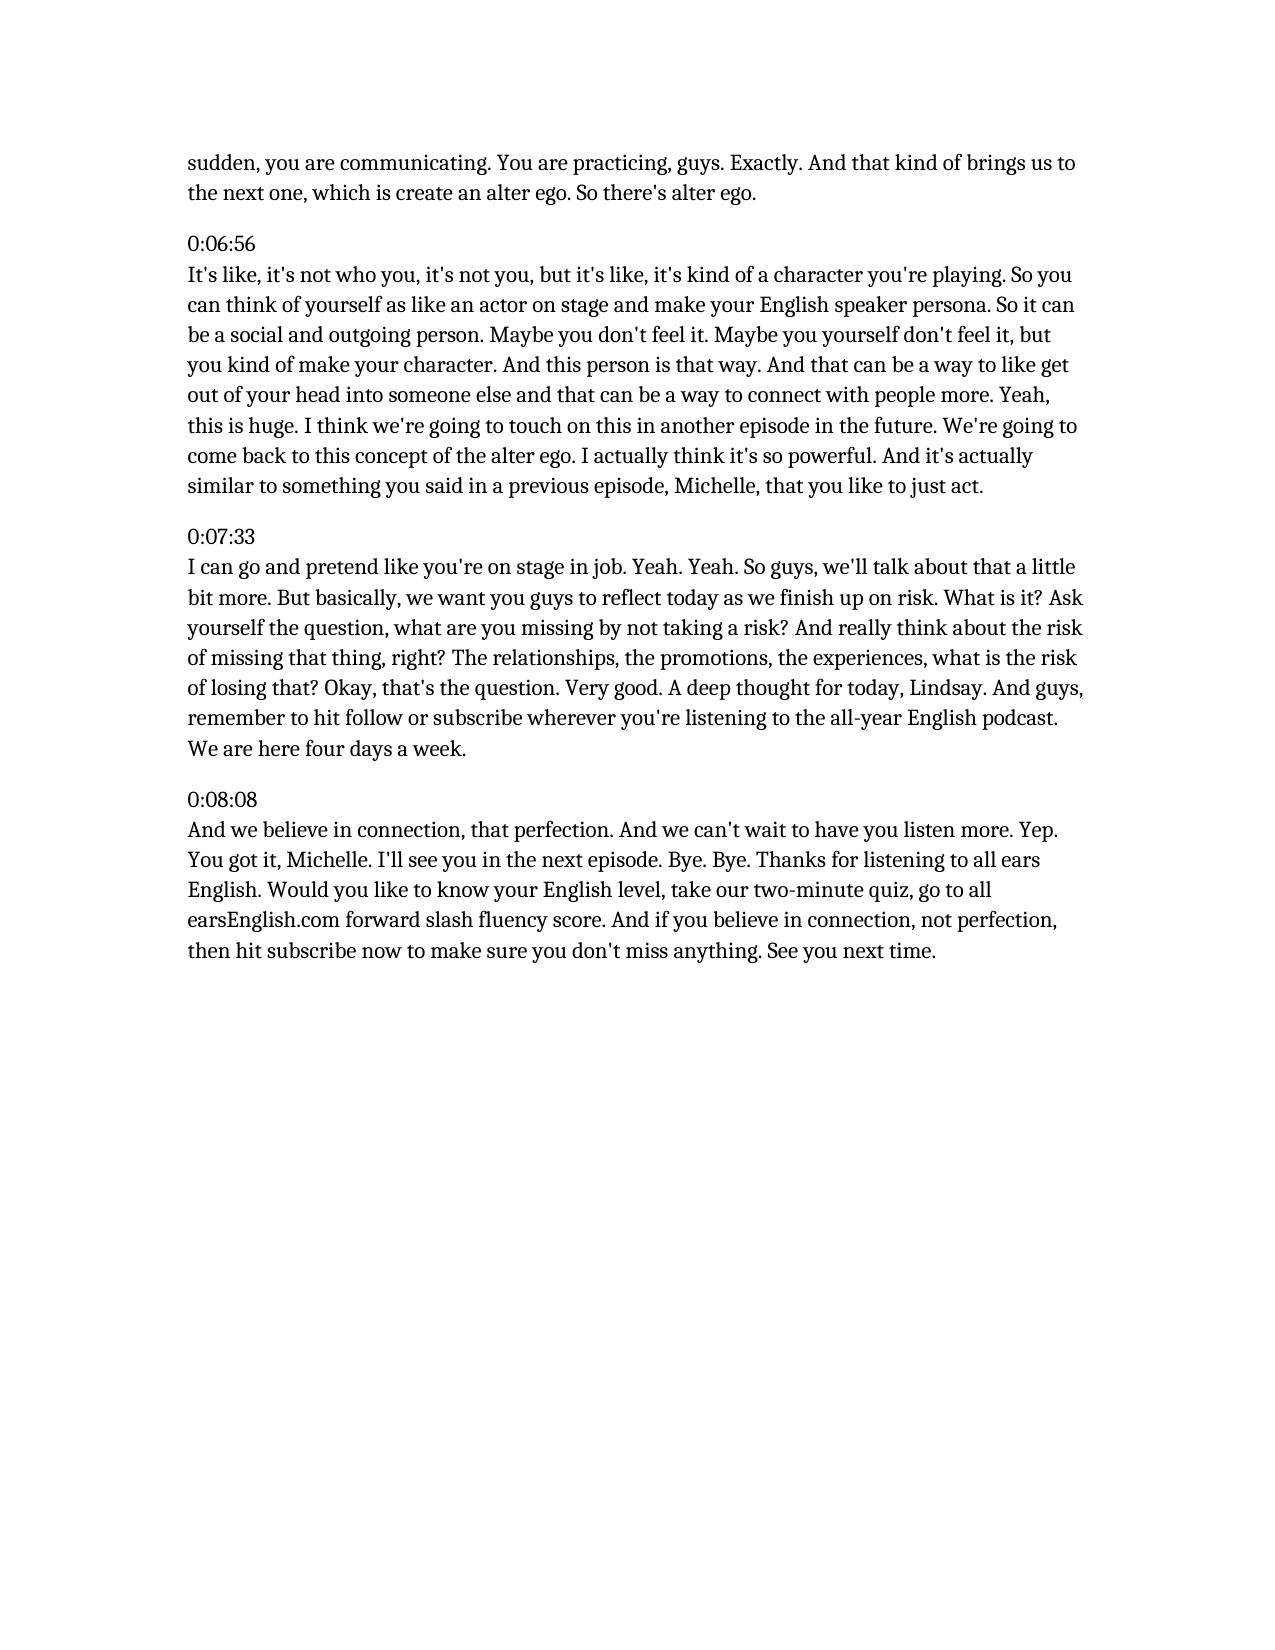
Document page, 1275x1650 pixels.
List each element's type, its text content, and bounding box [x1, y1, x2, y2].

text 0:08:08 And we believe in connection, that perfection. And we can't wait to have you listen more. Yep. You got it, Michelle. I'll see you in the next episode. Bye. Bye. Thanks for listening to all ears English. Would you like to know your English level, take our two-minute quiz, go to all earsEnglish.com forward slash fluency score. And if you believe in connection, not perfection, then hit subscribe now to make sure you don't miss anything. See you next time. [187, 786, 1087, 964]
text 0:07:33 I can go and pretend like you're on stage in job. Yeah. Yeah. So guys, we'll talk about that a little bit more. But basically, we want you guys to reflect today as we finish up on risk. What is it? Ask yourself the question, what are you missing by not taking a risk? And really think about the risk of missing that thing, right? The relationships, the promotions, the experiences, what is the risk of losing that? Okay, that's the question. Very good. A deep thought for today, Lindsay. And guys, remember to hit follow or subscribe wherever you're listening to the all-year English podcast. We are here four days a week. [187, 524, 1087, 762]
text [187, 150, 1087, 207]
text 0:06:56 It's like, it's not who you, it's not you, but it's like, it's kind of a character you're playing. So you can think of yourself as like an actor on stage and make your English speaker persona. So it can be a social and outgoing person. Maybe you don't feel it. Maybe you yourself don't feel it, but you kind of make your character. And this person is that way. And that can be a way to like get out of your head into someone else and that can be a way to connect with people more. Yeah, this is huge. I think we're going to touch on this in another episode in the future. We're going to come back to this concept of the alter ego. I actually think it's so powerful. And it's actually similar to something you said in a previous episode, Michelle, that you like to just act. [187, 231, 1087, 499]
